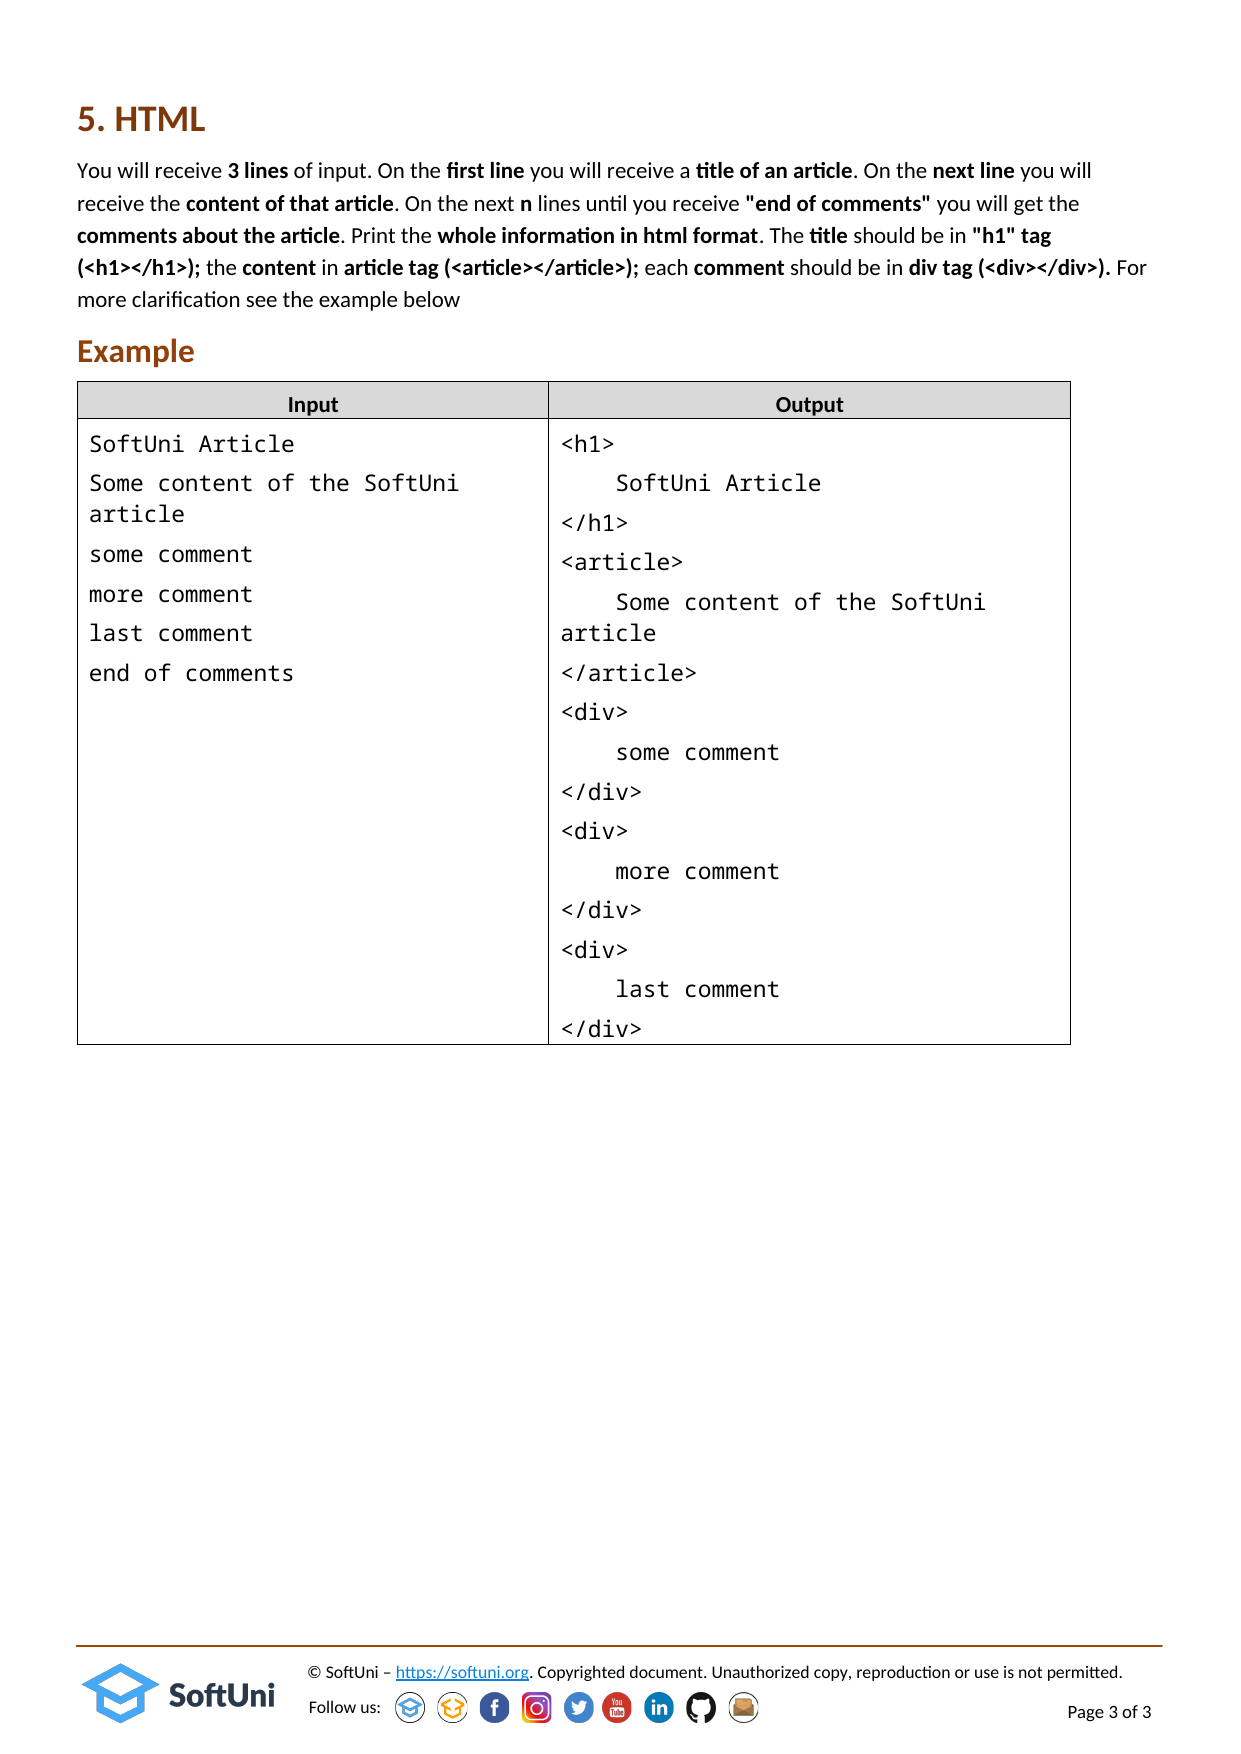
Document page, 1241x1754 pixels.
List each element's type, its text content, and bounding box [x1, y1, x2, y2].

picture [644, 1714, 653, 1723]
picture [728, 1692, 759, 1723]
picture [479, 1692, 510, 1723]
picture [644, 1692, 653, 1701]
text You will receive 3 lines of input. On the first line you will receive a title of an article. On the next line you will receive the content of that article. On the next n lines until you receive "end of comments" you will get the comments about the article. Print the whole information in html format. The title should be in "h1" tag (<h1></h1>); the content in article tag (<article></article>); each comment should be in div tag (<div></div>). For more clarification see the example below [77, 156, 1163, 313]
subtitle Example [77, 330, 1163, 371]
table_header Input [78, 382, 548, 418]
picture [665, 1692, 674, 1701]
picture [75, 1658, 281, 1729]
table_header Output [549, 382, 1070, 418]
picture [564, 1692, 594, 1723]
picture [602, 1692, 632, 1723]
picture [658, 1705, 667, 1714]
picture [686, 1692, 716, 1723]
subtitle HTML [77, 95, 1163, 141]
table_cell <h1> SoftUni Article </h1> <article> Some content of the SoftUni article </article> <div> some comment </div> <div> more comment </div> <div> last comment </div> [549, 419, 1070, 1044]
table_cell SoftUni Article Some content of the SoftUni article some comment more comment last comment end of comments [78, 419, 548, 1044]
picture [395, 1692, 425, 1723]
picture [437, 1692, 468, 1723]
picture [665, 1714, 674, 1723]
picture [522, 1692, 552, 1723]
